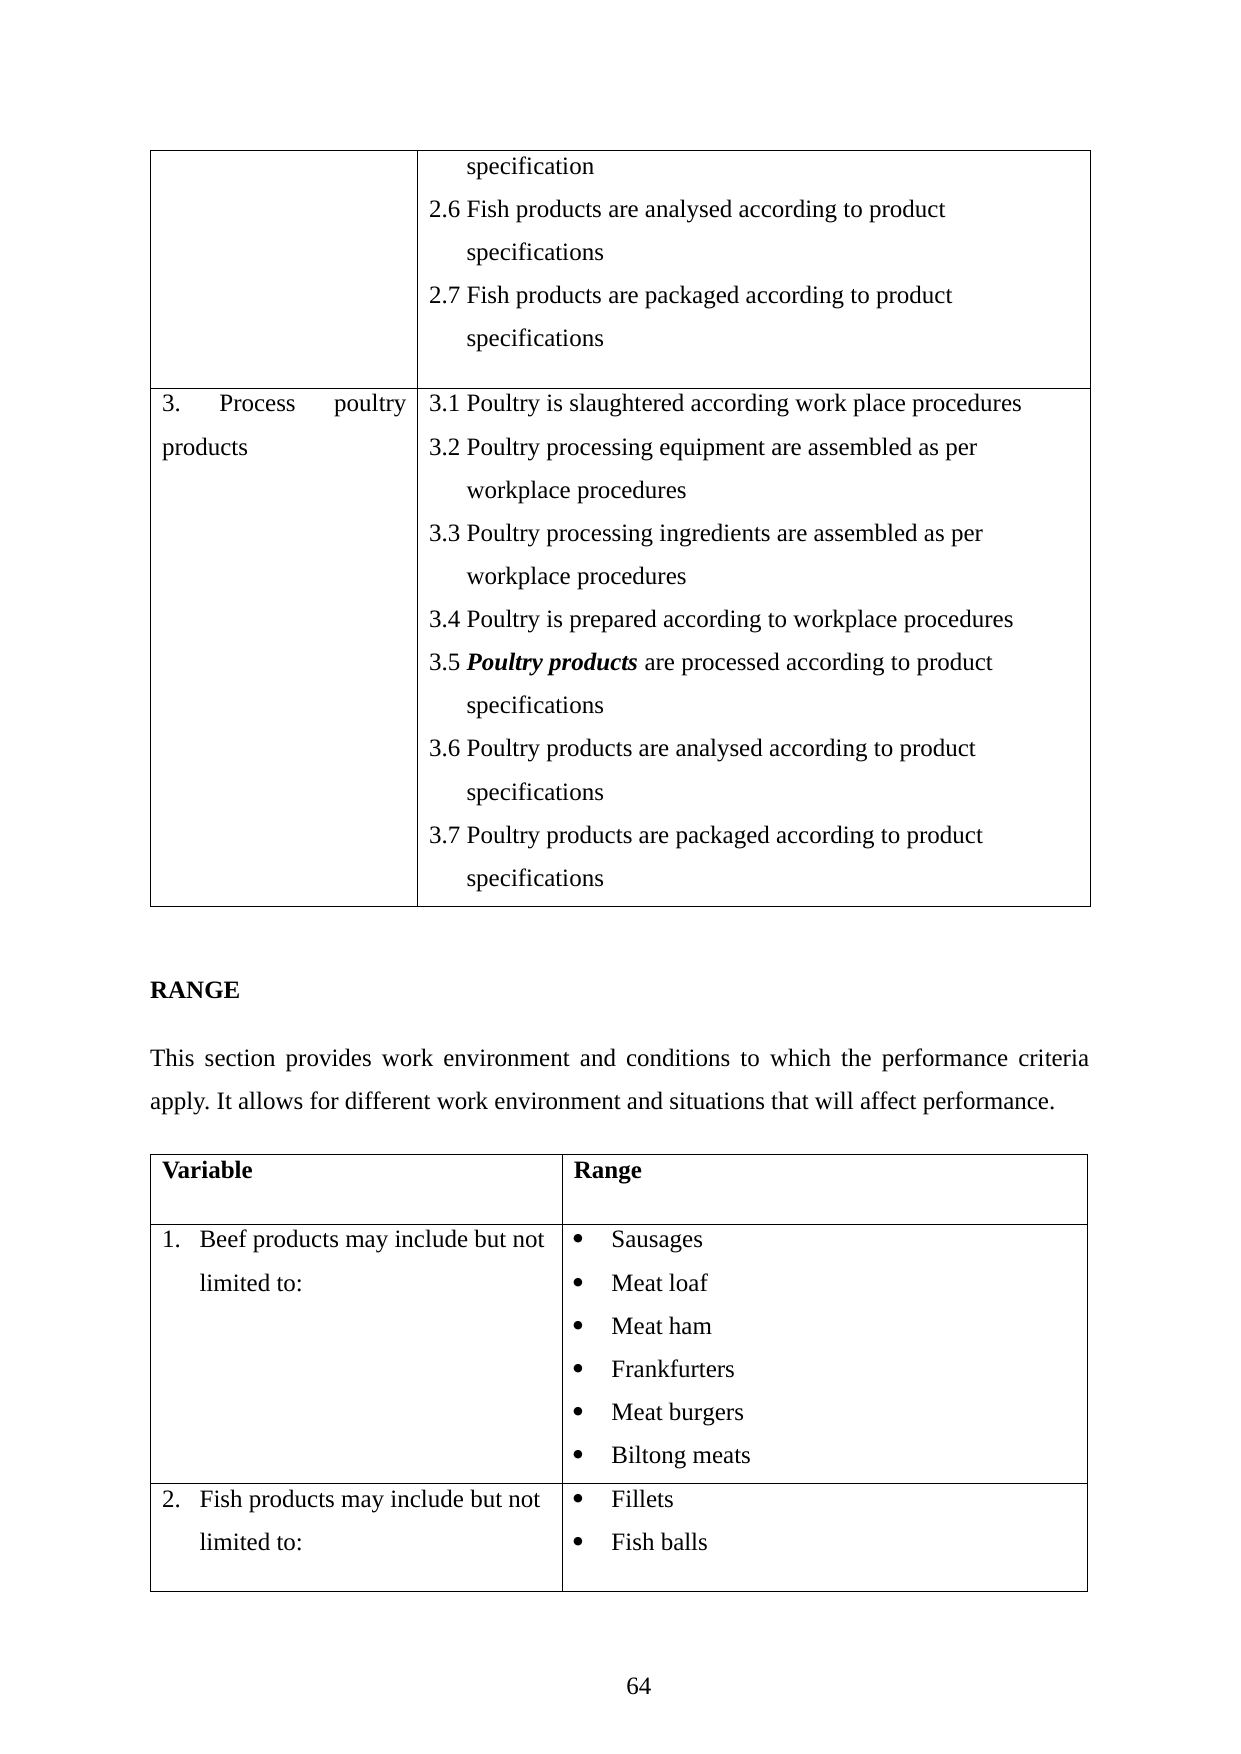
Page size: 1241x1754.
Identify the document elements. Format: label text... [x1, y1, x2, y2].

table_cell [563, 1484, 1087, 1591]
table_header Range [563, 1155, 1087, 1223]
table_cell 3. Process poultry products [151, 389, 417, 906]
table_cell Beef products may include but not limited to: [151, 1225, 562, 1483]
text RANGE [150, 975, 1090, 1004]
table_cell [151, 151, 417, 387]
text This section provides work environment and conditions to which the performance criteria apply. It allows for different work environment and situations that will affect performance. [150, 1043, 1090, 1115]
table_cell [151, 1484, 562, 1591]
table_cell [418, 151, 1090, 387]
table_cell Poultry is slaughtered according work place procedures Poultry processing equipment are assembled as per workplace procedures Poultry processing ingredients are assembled as per workplace procedures Poultry is prepared according to workplace procedures Poultry products are processed according to product specifications Poultry products are analysed according to product specifications Poultry products are packaged according to product specifications [418, 389, 1090, 906]
table_cell Sausages Meat loaf Meat ham Frankfurters Meat burgers Biltong meats [563, 1225, 1087, 1483]
table_header Variable [151, 1155, 562, 1223]
